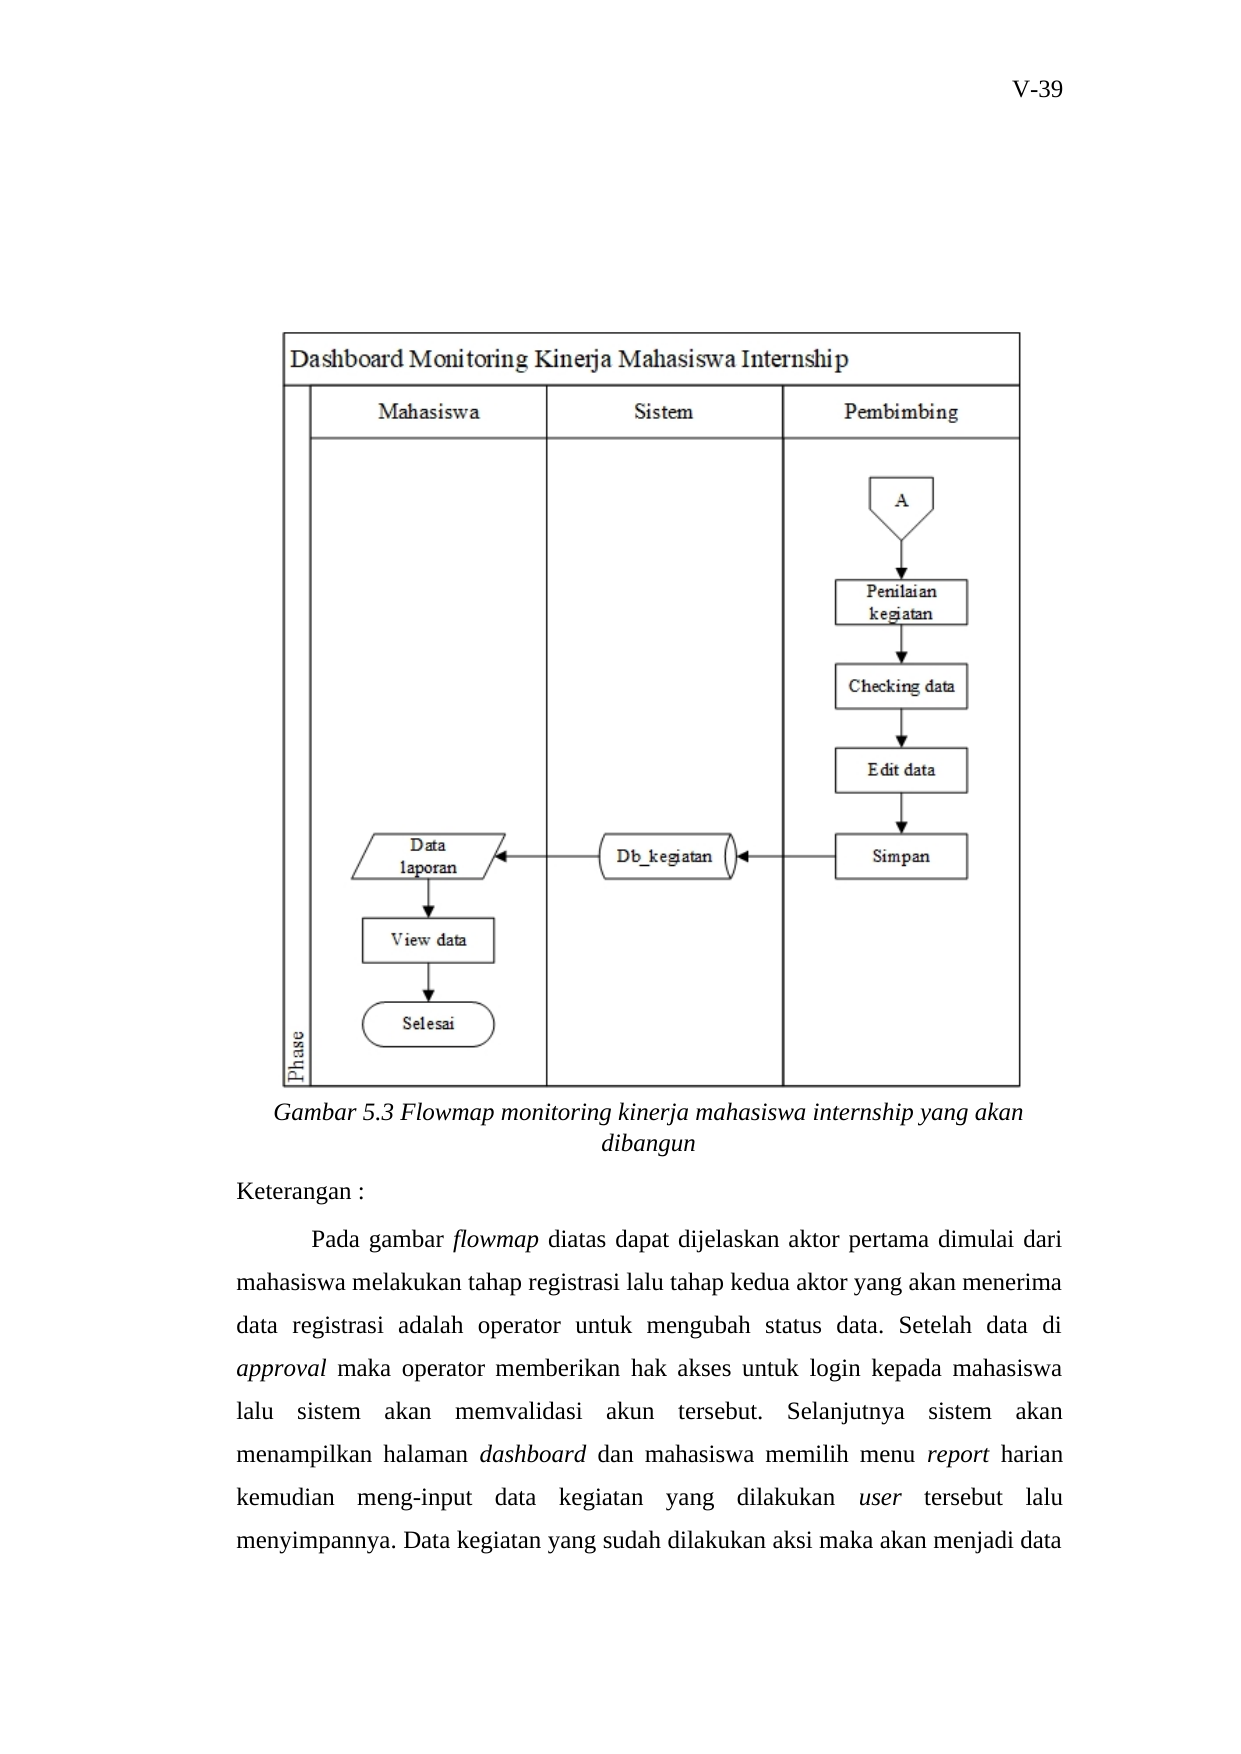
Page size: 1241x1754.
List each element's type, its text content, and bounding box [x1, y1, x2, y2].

picture [277, 331, 1022, 1095]
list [236, 1224, 1063, 1554]
text Keterangan : [236, 1176, 1063, 1205]
